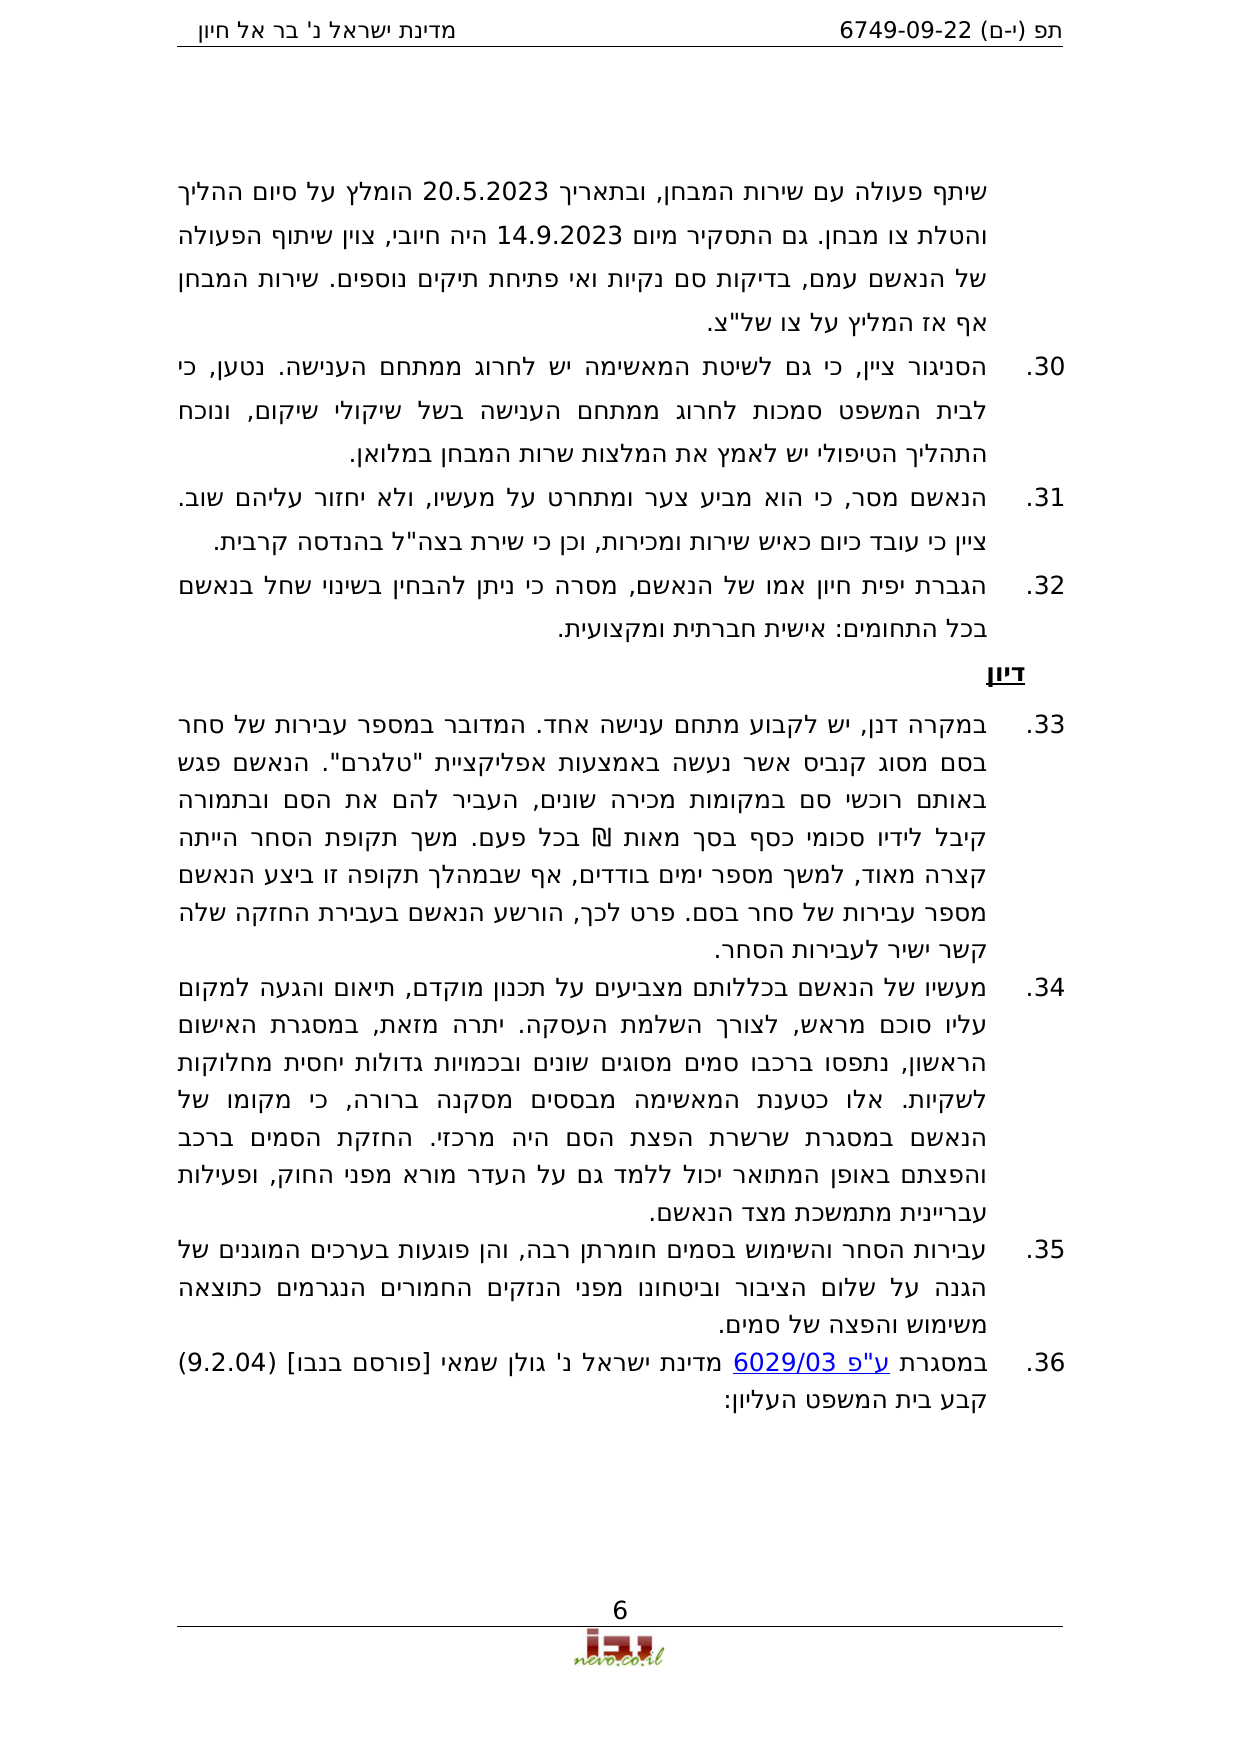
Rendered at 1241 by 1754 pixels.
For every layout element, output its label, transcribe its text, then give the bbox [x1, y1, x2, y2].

list במסגרת ע"פ 6029/03 מדינת ישראל נ' גולן שמאי [פורסם בנבו] (9.2.04) קבע בית המשפט העליון: [177, 1340, 1026, 1415]
list מעשיו של הנאשם בכללותם מצביעים על תכנון מוקדם, תיאום והגעה למקום עליו סוכם מראש, לצורך השלמת העסקה. יתרה מזאת, במסגרת האישום הראשון, נתפסו ברכבו סמים מסוגים שונים ובכמויות גדולות יחסית מחלוקות לשקיות. אלו כטענת המאשימה מבססים מסקנה ברורה, כי מקומו של הנאשם במסגרת שרשרת הפצת הסם היה מרכזי. החזקת הסמים ברכב והפצתם באופן המתואר יכול ללמד גם על העדר מורא מפני החוק, ופעילות עבריינית מתמשכת מצד הנאשם. [177, 965, 1026, 1227]
list הנאשם מסר, כי הוא מביע צער ומתחרט על מעשיו, ולא יחזור עליהם שוב. ציין כי עובד כיום כאיש שירות ומכירות, וכן כי שירת בצה"ל בהנדסה קרבית. [177, 483, 1026, 556]
text דיון [177, 658, 1026, 688]
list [177, 177, 1026, 338]
list במקרה דנן, יש לקבוע מתחם ענישה אחד. המדובר במספר עבירות של סחר בסם מסוג קנביס אשר נעשה באמצעות אפליקציית "טלגרם". הנאשם פגש באותם רוכשי סם במקומות מכירה שונים, העביר להם את הסם ובתמורה קיבל לידיו סכומי כסף בסך מאות ₪ בכל פעם. משך תקופת הסחר הייתה קצרה מאוד, למשך מספר ימים בודדים, אף שבמהלך תקופה זו ביצע הנאשם מספר עבירות של סחר בסם. פרט לכך, הורשע הנאשם בעבירת החזקה שלה קשר ישיר לעבירות הסחר. [177, 702, 1026, 965]
list הסניגור ציין, כי גם לשיטת המאשימה יש לחרוג ממתחם הענישה. נטען, כי לבית המשפט סמכות לחרוג ממתחם הענישה בשל שיקולי שיקום, ונוכח התהליך הטיפולי יש לאמץ את המלצות שרות המבחן במלואן. [177, 352, 1026, 469]
list עבירות הסחר והשימוש בסמים חומרתן רבה, והן פוגעות בערכים המוגנים של הגנה על שלום הציבור וביטחונו מפני הנזקים החמורים הנגרמים כתוצאה משימוש והפצה של סמים. [177, 1227, 1026, 1340]
list הגברת יפית חיון אמו של הנאשם, מסרה כי ניתן להבחין בשינוי שחל בנאשם בכל התחומים: אישית חברתית ומקצועית. [177, 571, 1026, 644]
picture [574, 1628, 666, 1667]
